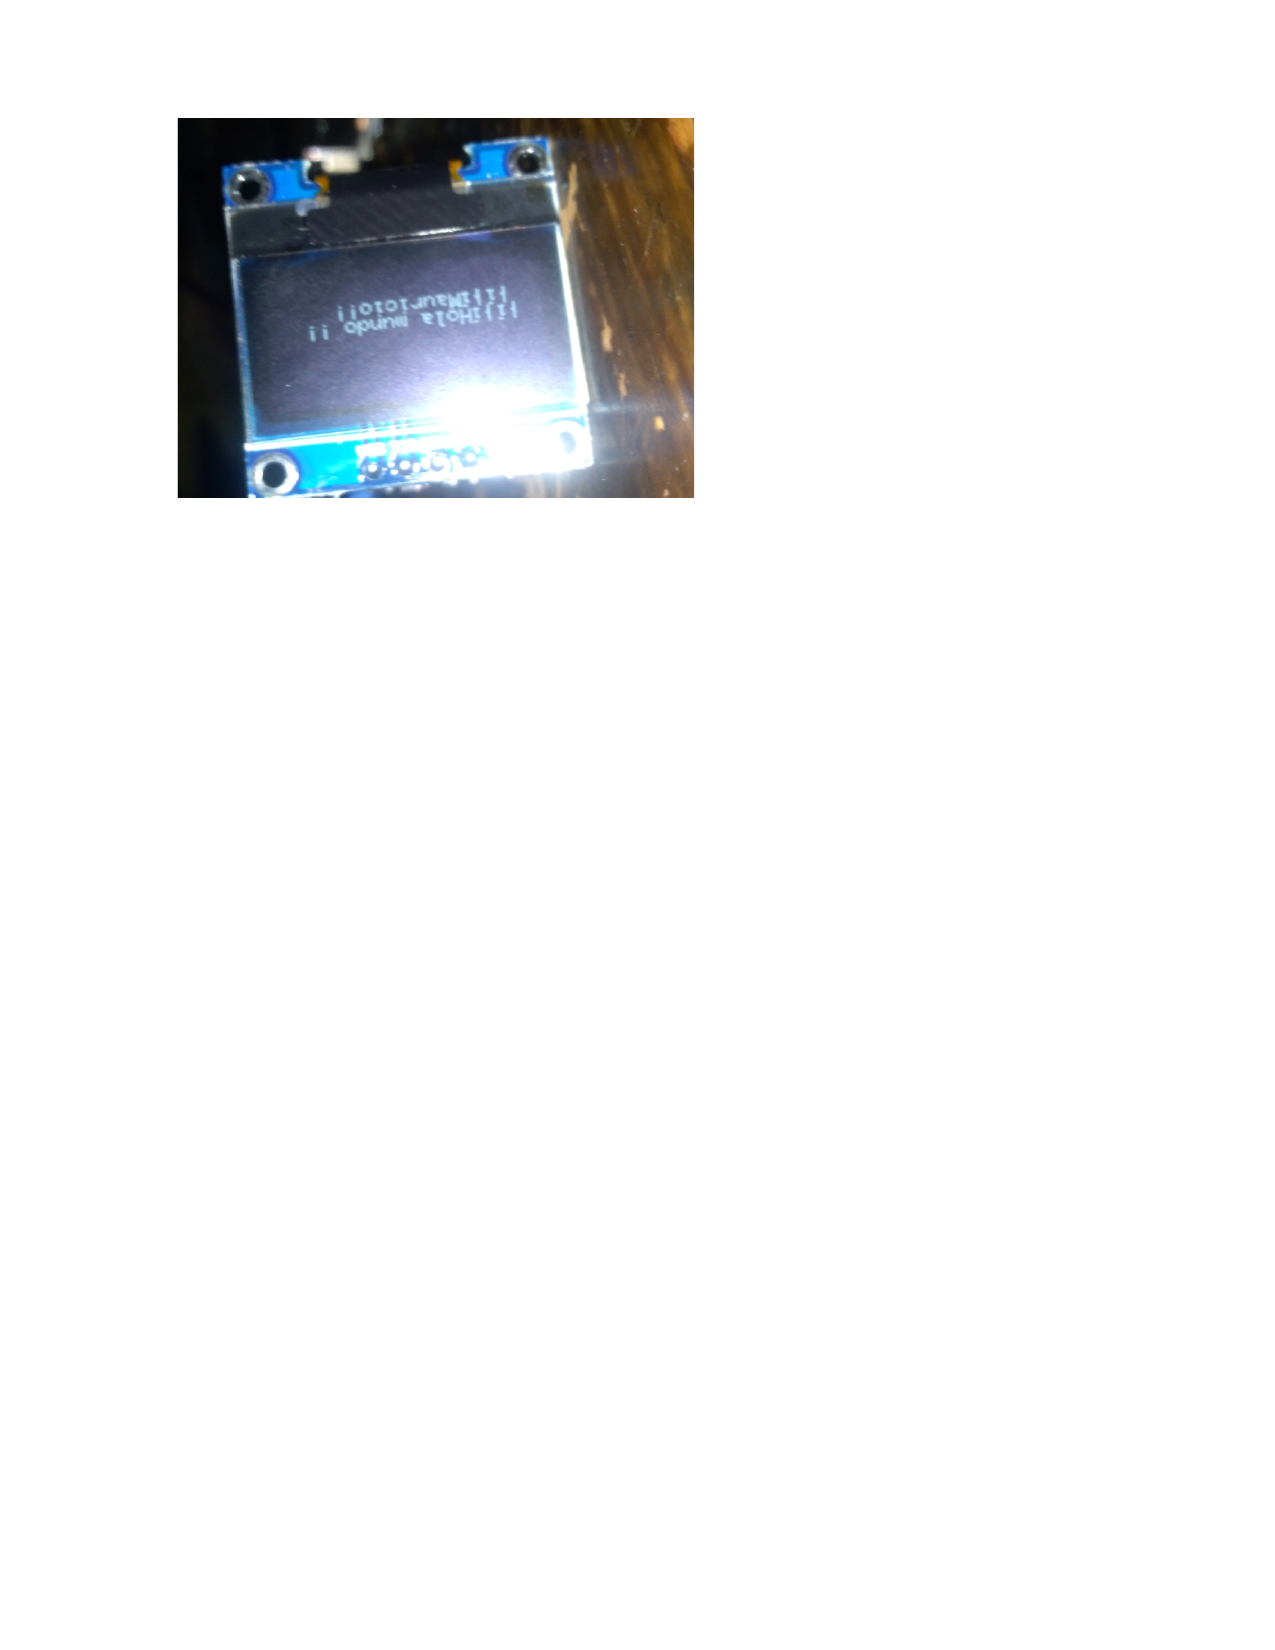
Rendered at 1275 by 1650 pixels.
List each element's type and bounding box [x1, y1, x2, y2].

picture [178, 118, 695, 498]
